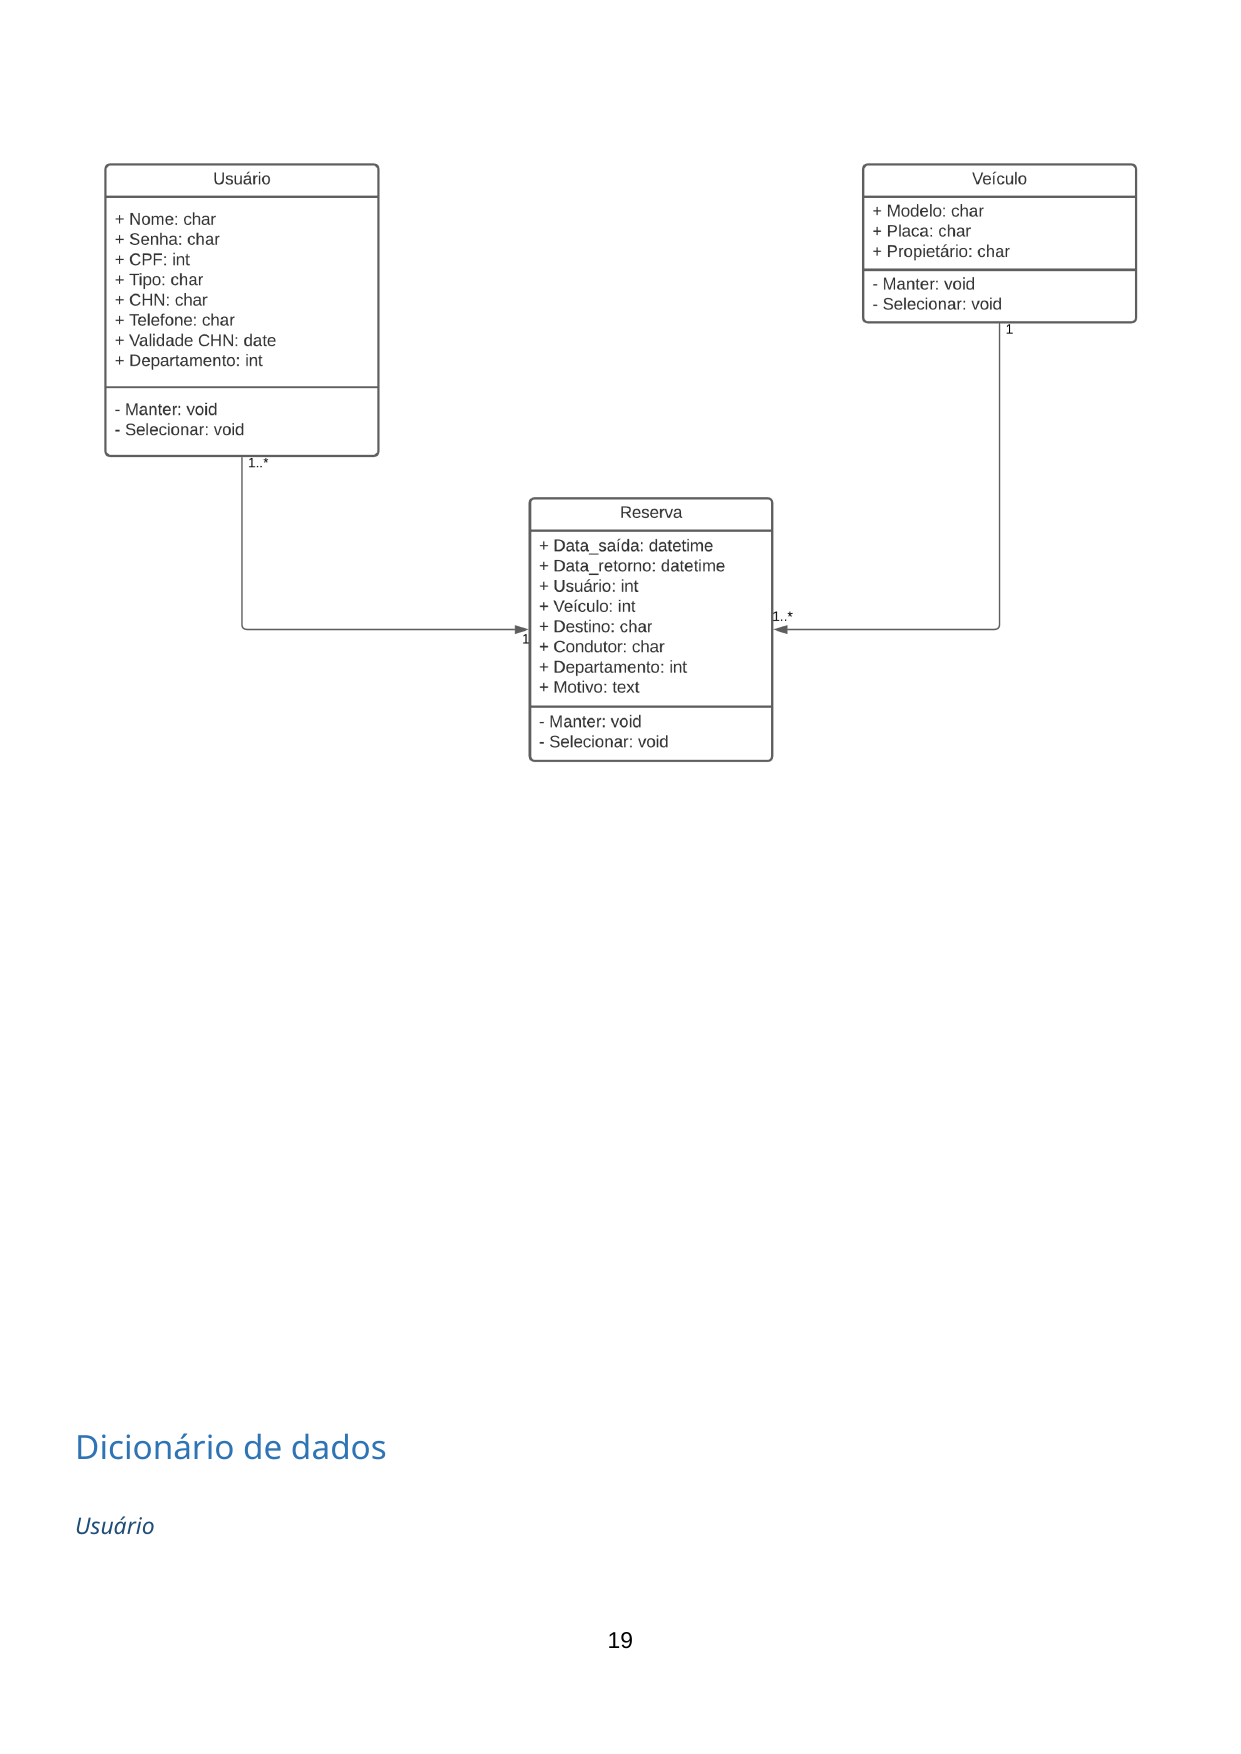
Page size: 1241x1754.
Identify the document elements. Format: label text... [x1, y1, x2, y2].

subtitle Dicionário de dados [75, 1423, 1165, 1469]
picture [75, 134, 1166, 791]
subtitle Usuário [75, 1510, 1165, 1541]
